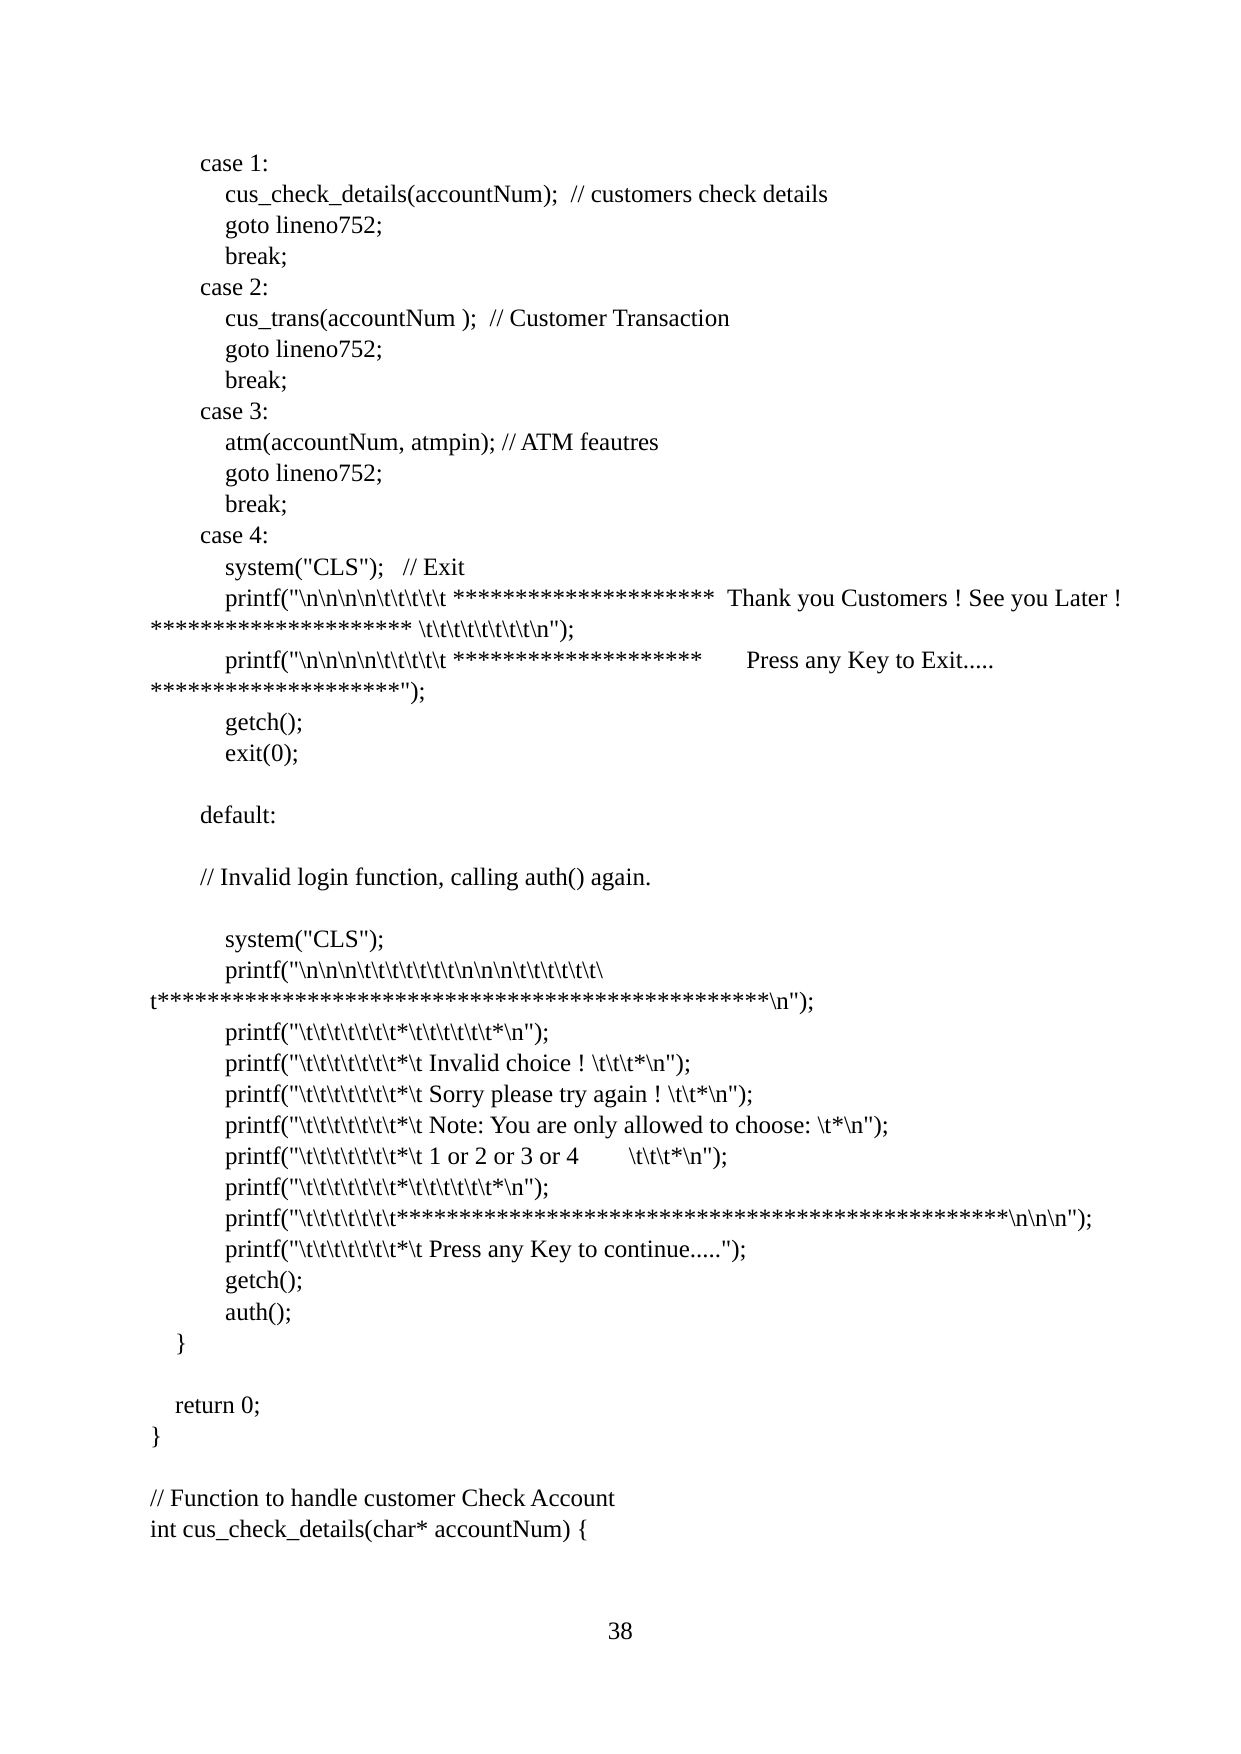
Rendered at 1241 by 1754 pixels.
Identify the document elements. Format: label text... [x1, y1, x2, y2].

text auth(); [150, 1297, 1132, 1325]
text printf("\t\t\t\t\t\t\t*\t Invalid choice ! \t\t\t*\n"); [150, 1048, 1132, 1077]
text goto lineno752; [150, 210, 1132, 239]
text case 4: [150, 521, 1132, 549]
text printf("\t\t\t\t\t\t\t*************************************************\n\n\n"); [150, 1203, 1132, 1232]
text atm(accountNum, atmpin); // ATM feautres [150, 427, 1132, 456]
text return 0; [150, 1390, 1132, 1418]
text break; [150, 489, 1132, 518]
text // Function to handle customer Check Account [150, 1483, 1132, 1512]
text goto lineno752; [150, 334, 1132, 363]
text printf("\t\t\t\t\t\t\t*\t\t\t\t\t\t*\n"); [150, 1172, 1132, 1201]
text // Invalid login function, calling auth() again. [150, 862, 1132, 891]
text case 2: [150, 272, 1132, 301]
text default: [150, 800, 1132, 829]
text printf("\t\t\t\t\t\t\t*\t Press any Key to continue....."); [150, 1234, 1132, 1263]
text system("CLS"); [150, 924, 1132, 953]
text getch(); [150, 707, 1132, 736]
text exit(0); [150, 738, 1132, 767]
text printf("\n\n\n\n\t\t\t\t\t ******************** Press any Key to Exit..... ********************"); [150, 645, 1132, 704]
text case 1: [150, 148, 1132, 177]
text system("CLS"); // Exit [150, 552, 1132, 580]
text printf("\t\t\t\t\t\t\t*\t Note: You are only allowed to choose: \t*\n"); [150, 1110, 1132, 1139]
text cus_check_details(accountNum); // customers check details [150, 179, 1132, 208]
text goto lineno752; [150, 458, 1132, 487]
text printf("\n\n\n\n\t\t\t\t\t ********************* Thank you Customers ! See you Later ! ********************* \t\t\t\t\t\t\t\t\n"); [150, 583, 1132, 642]
text int cus_check_details(char* accountNum) { [150, 1514, 1132, 1543]
text printf("\t\t\t\t\t\t\t*\t 1 or 2 or 3 or 4 \t\t\t*\n"); [150, 1141, 1132, 1170]
text } [150, 1328, 1132, 1356]
text printf("\t\t\t\t\t\t\t*\t\t\t\t\t\t*\n"); [150, 1017, 1132, 1046]
text getch(); [150, 1266, 1132, 1294]
text case 3: [150, 396, 1132, 425]
text break; [150, 241, 1132, 270]
text printf("\n\n\n\t\t\t\t\t\t\t\n\n\n\t\t\t\t\t\t\t*************************************************\n"); [150, 955, 1132, 1015]
text } [150, 1421, 1132, 1449]
text printf("\t\t\t\t\t\t\t*\t Sorry please try again ! \t\t*\n"); [150, 1079, 1132, 1108]
text break; [150, 365, 1132, 394]
text cus_trans(accountNum ); // Customer Transaction [150, 303, 1132, 332]
